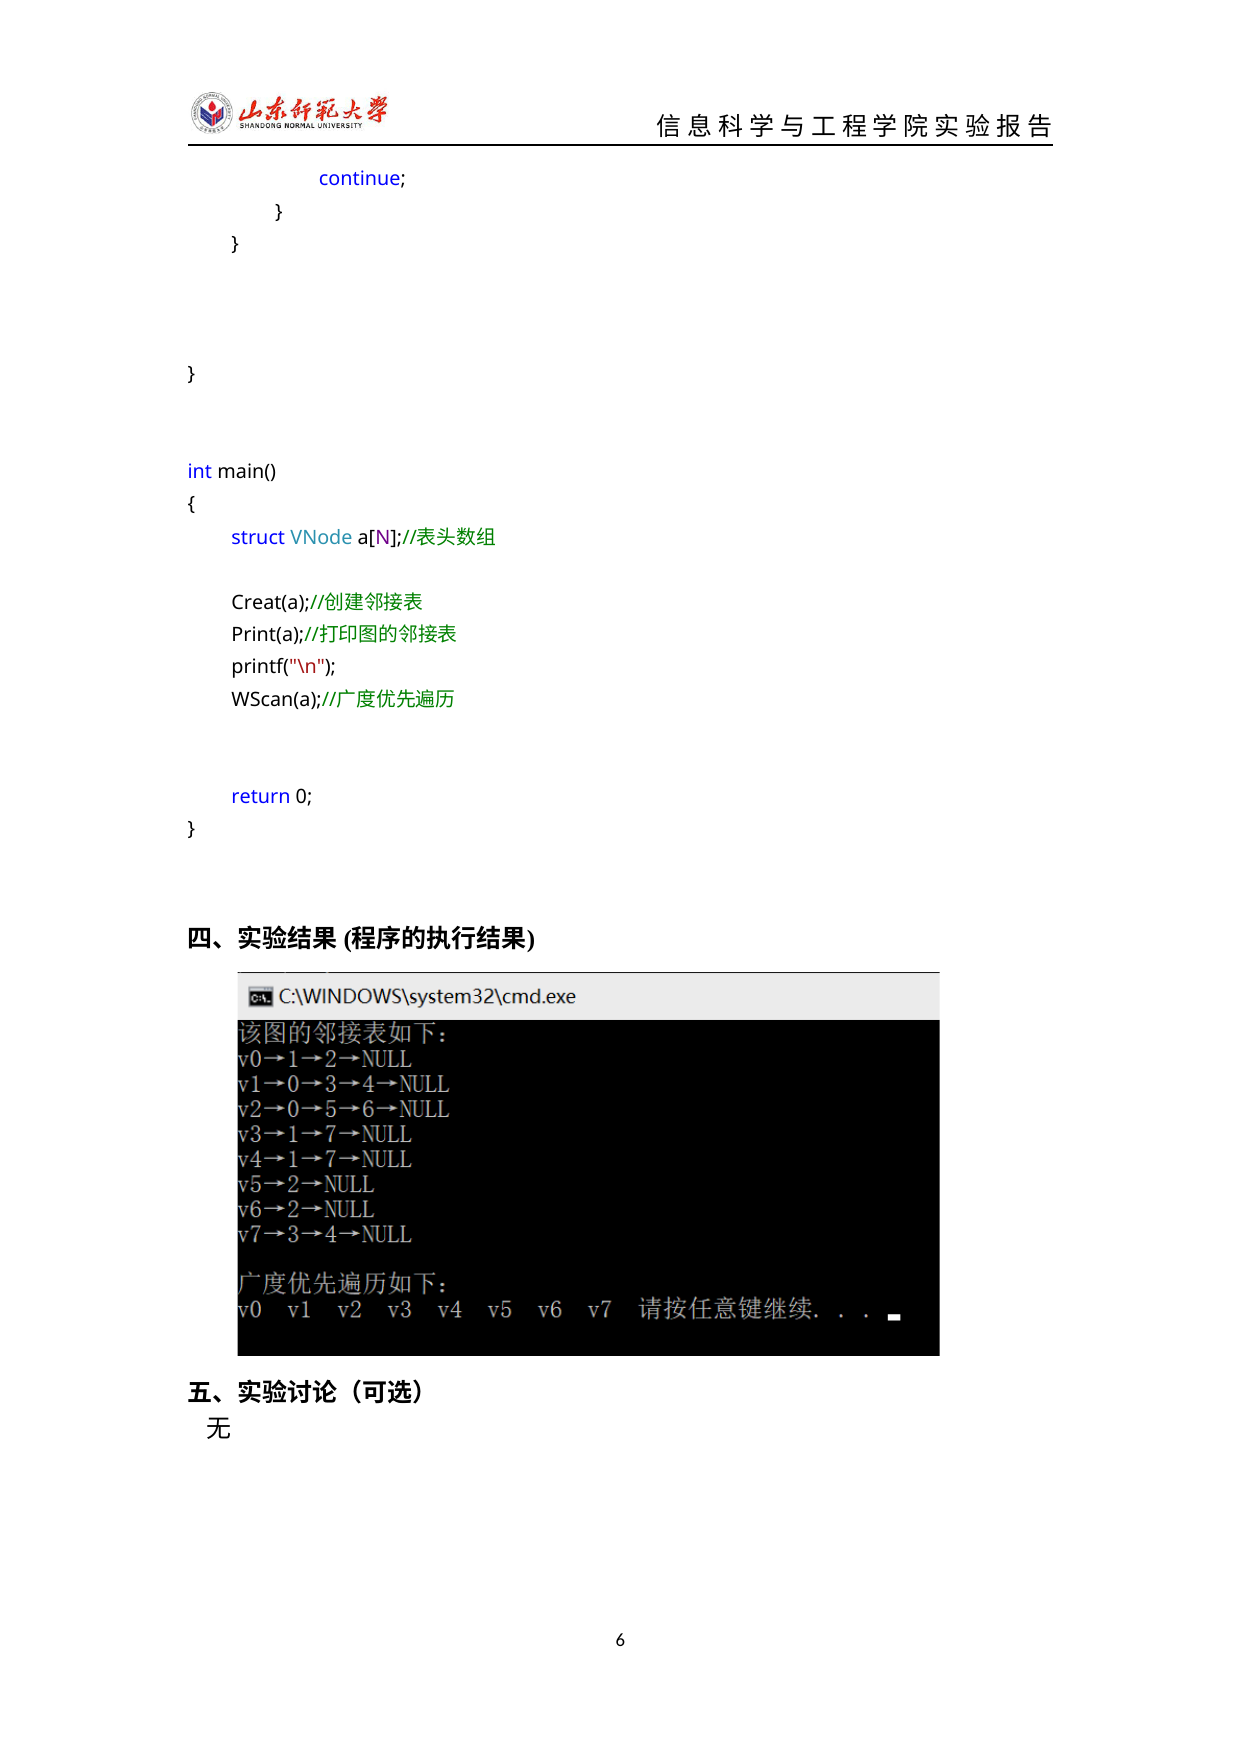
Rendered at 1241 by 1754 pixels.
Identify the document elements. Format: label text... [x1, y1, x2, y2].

text Print(a);//打印图的邻接表 [187, 617, 1053, 649]
text } [187, 357, 1053, 389]
picture [187, 88, 389, 135]
text int main() [187, 454, 1053, 487]
text { [187, 487, 1053, 519]
text 无 [187, 1409, 1053, 1445]
text 四、实验结果 (程序的执行结果) [187, 918, 1053, 954]
text } [187, 227, 1053, 259]
picture [237, 972, 940, 1356]
text struct VNode a[N];//表头数组 [187, 519, 1053, 552]
text printf("\n"); [187, 649, 1053, 682]
text Creat(a);//创建邻接表 [187, 584, 1053, 617]
text continue; [187, 162, 1053, 194]
text WScan(a);//广度优先遍历 [187, 682, 1053, 714]
text 五、实验讨论（可选） [187, 1373, 1053, 1409]
text return 0; [187, 779, 1053, 812]
text } [187, 194, 1053, 227]
text } [187, 812, 1053, 844]
